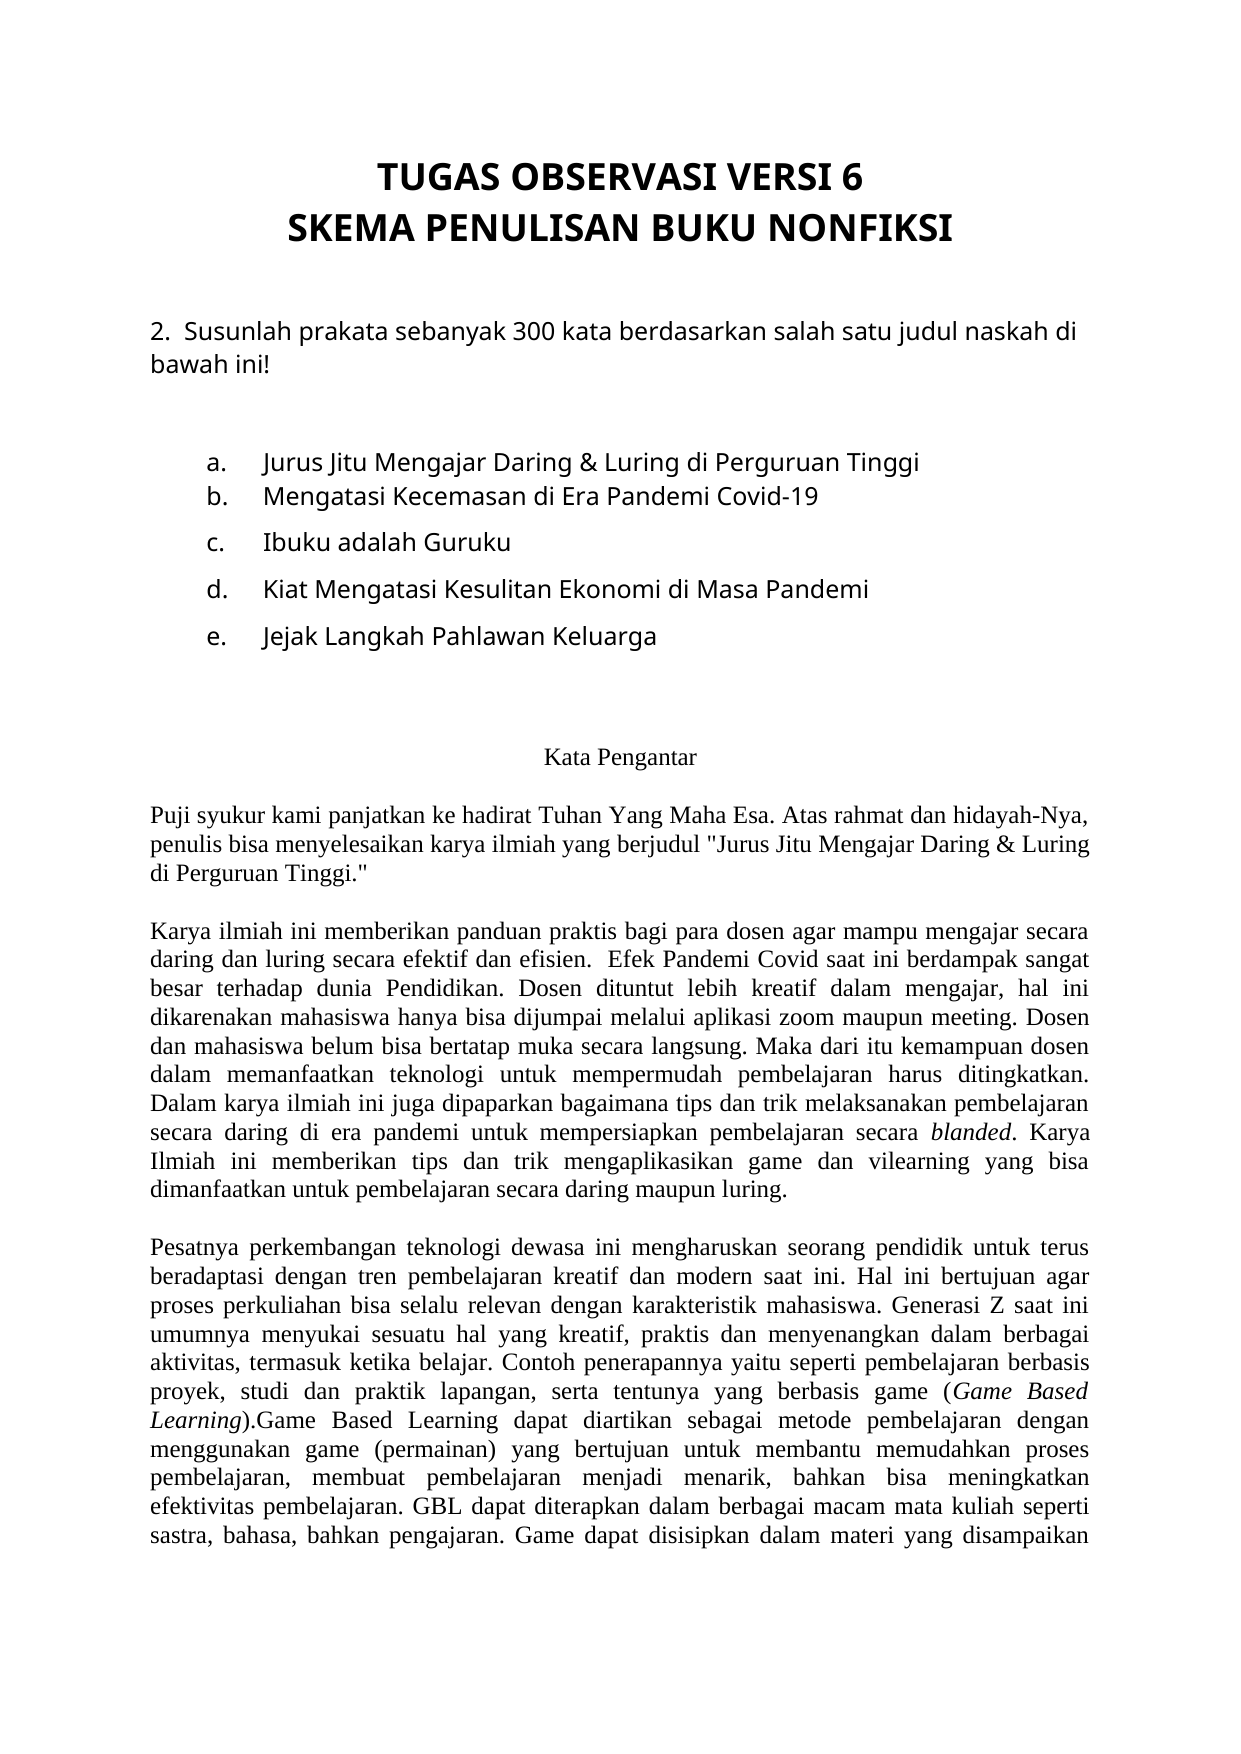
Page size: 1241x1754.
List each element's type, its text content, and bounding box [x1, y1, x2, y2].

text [150, 1232, 1090, 1549]
list Jurus Jitu Mengajar Daring & Luring di Perguruan Tinggi [206, 444, 1090, 478]
text SKEMA PENULISAN BUKU NONFIKSI [150, 201, 1090, 252]
text 2. Susunlah prakata sebanyak 300 kata berdasarkan salah satu judul naskah di bawah ini! [150, 313, 1090, 381]
text Puji syukur kami panjatkan ke hadirat Tuhan Yang Maha Esa. Atas rahmat dan hidayah-Nya, penulis bisa menyelesaikan karya ilmiah yang berjudul "Jurus Jitu Mengajar Daring & Luring di Perguruan Tinggi." [150, 800, 1090, 887]
text Karya ilmiah ini memberikan panduan praktis bagi para dosen agar mampu mengajar secara daring dan luring secara efektif dan efisien. Efek Pandemi Covid saat ini berdampak sangat besar terhadap dunia Pendidikan. Dosen dituntut lebih kreatif dalam mengajar, hal ini dikarenakan mahasiswa hanya bisa dijumpai melalui aplikasi zoom maupun meeting. Dosen dan mahasiswa belum bisa bertatap muka secara langsung. Maka dari itu kemampuan dosen dalam memanfaatkan teknologi untuk mempermudah pembelajaran harus ditingkatkan. Dalam karya ilmiah ini juga dipaparkan bagaimana tips dan trik melaksanakan pembelajaran secara daring di era pandemi untuk mempersiapkan pembelajaran secara blanded. Karya Ilmiah ini memberikan tips dan trik mengaplikasikan game dan vilearning yang bisa dimanfaatkan untuk pembelajaran secara daring maupun luring. [150, 916, 1090, 1203]
text Kata Pengantar [150, 742, 1090, 771]
list Kiat Mengatasi Kesulitan Ekonomi di Masa Pandemi [206, 572, 1090, 606]
list Ibuku adalah Guruku [206, 525, 1090, 559]
list Mengatasi Kecemasan di Era Pandemi Covid-19 [206, 478, 1090, 513]
list Jejak Langkah Pahlawan Keluarga [206, 618, 1090, 652]
text TUGAS OBSERVASI VERSI 6 [150, 150, 1090, 201]
